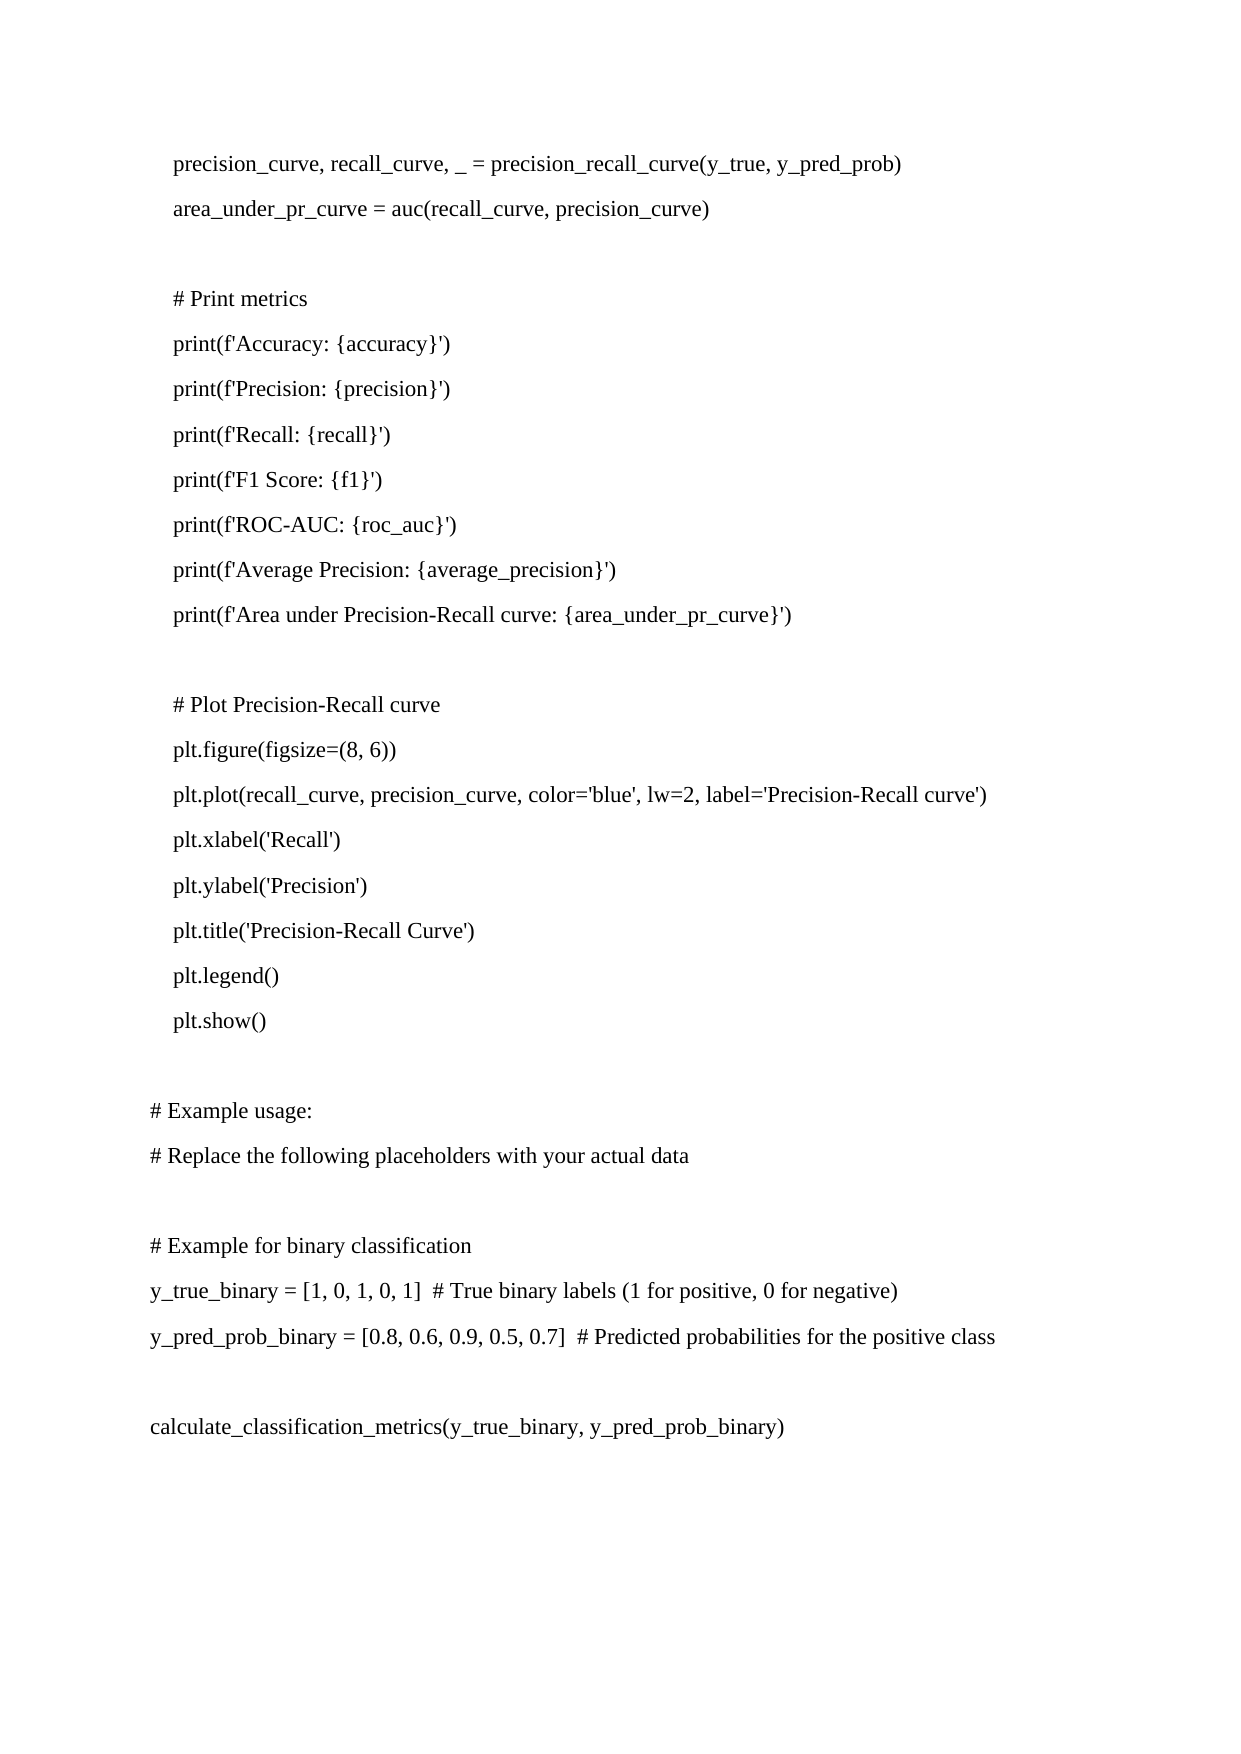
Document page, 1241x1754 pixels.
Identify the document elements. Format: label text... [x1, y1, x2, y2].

text calculate_classification_metrics(y_true_binary, y_pred_prob_binary) [150, 1413, 1090, 1439]
text print(f'Precision: {precision}') [150, 376, 1090, 402]
text plt.title('Precision-Recall Curve') [150, 917, 1090, 943]
text # Plot Precision-Recall curve [150, 691, 1090, 718]
text y_pred_prob_binary = [0.8, 0.6, 0.9, 0.5, 0.7] # Predicted probabilities for the positive class [150, 1323, 1090, 1349]
text plt.figure(figsize=(8, 6)) [150, 736, 1090, 763]
text # Example usage: [150, 1097, 1090, 1123]
text # Print metrics [150, 285, 1090, 312]
text plt.plot(recall_curve, precision_curve, color='blue', lw=2, label='Precision-Recall curve') [150, 781, 1090, 808]
text precision_curve, recall_curve, _ = precision_recall_curve(y_true, y_pred_prob) [150, 150, 1090, 176]
text print(f'Recall: {recall}') [150, 421, 1090, 447]
text print(f'ROC-AUC: {roc_auc}') [150, 511, 1090, 537]
text # Replace the following placeholders with your actual data [150, 1142, 1090, 1169]
text print(f'Area under Precision-Recall curve: {area_under_pr_curve}') [150, 601, 1090, 627]
text # Example for binary classification [150, 1232, 1090, 1259]
text plt.show() [150, 1007, 1090, 1033]
text plt.legend() [150, 962, 1090, 988]
text plt.xlabel('Recall') [150, 827, 1090, 853]
text print(f'F1 Score: {f1}') [150, 466, 1090, 492]
text y_true_binary = [1, 0, 1, 0, 1] # True binary labels (1 for positive, 0 for negative) [150, 1278, 1090, 1304]
text print(f'Average Precision: {average_precision}') [150, 556, 1090, 582]
text print(f'Accuracy: {accuracy}') [150, 330, 1090, 357]
text area_under_pr_curve = auc(recall_curve, precision_curve) [150, 195, 1090, 221]
text plt.ylabel('Precision') [150, 872, 1090, 898]
